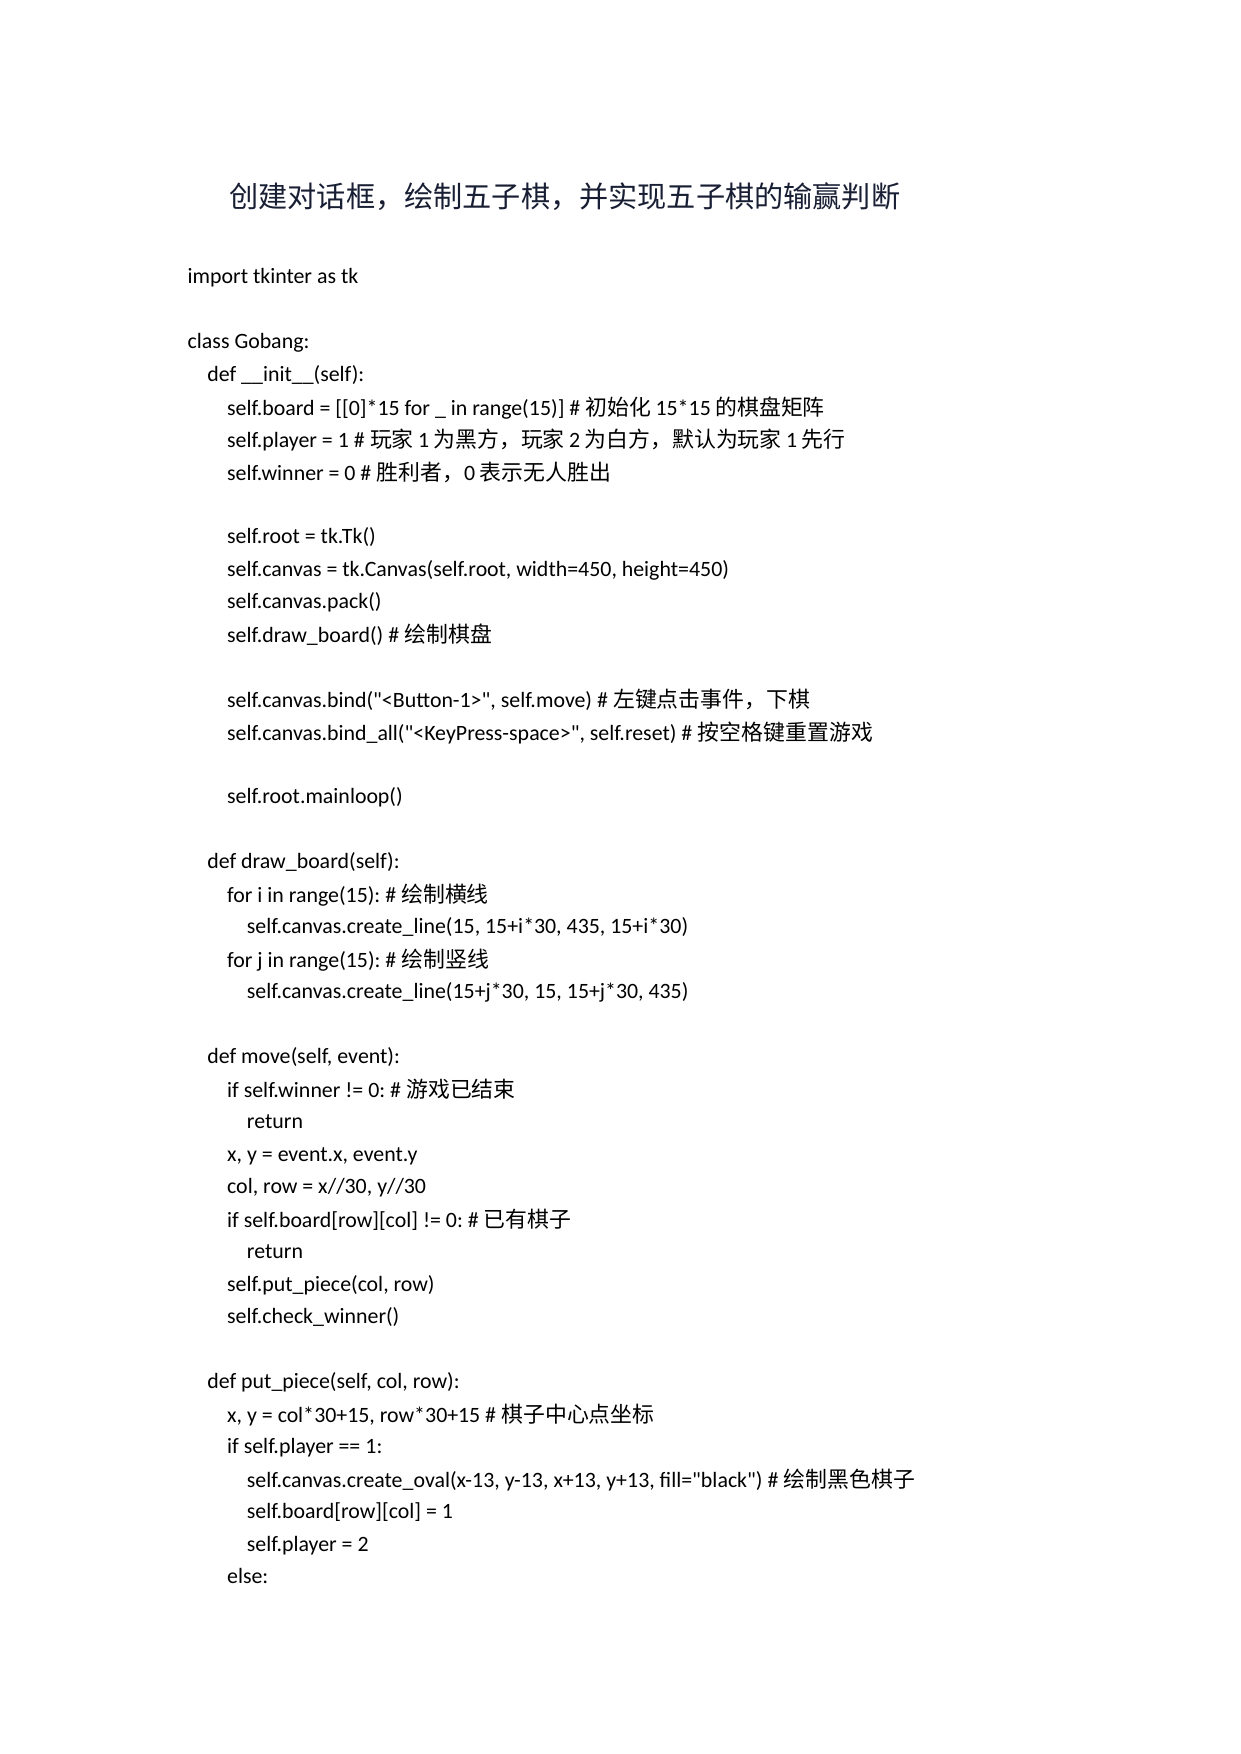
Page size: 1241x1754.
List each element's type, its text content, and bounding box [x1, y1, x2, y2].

text self.check_winner() [187, 1299, 1053, 1332]
text return [187, 1234, 1053, 1267]
text self.canvas.pack() [187, 584, 1053, 617]
text if self.winner != 0: # 游戏已结束 [187, 1072, 1053, 1104]
text self.winner = 0 # 胜利者，0表示无人胜出 [187, 454, 1053, 487]
text x, y = event.x, event.y [187, 1137, 1053, 1169]
text def put_piece(self, col, row): [187, 1364, 1053, 1397]
text self.root = tk.Tk() [187, 519, 1053, 552]
text self.canvas.create_line(15+j*30, 15, 15+j*30, 435) [187, 974, 1053, 1007]
text else: [187, 1559, 1053, 1592]
text for j in range(15): # 绘制竖线 [187, 942, 1053, 974]
text self.canvas.bind_all("<KeyPress-space>", self.reset) # 按空格键重置游戏 [187, 714, 1053, 747]
text self.put_piece(col, row) [187, 1267, 1053, 1299]
text self.canvas = tk.Canvas(self.root, width=450, height=450) [187, 552, 1053, 584]
text if self.board[row][col] != 0: # 已有棋子 [187, 1202, 1053, 1234]
text self.draw_board() # 绘制棋盘 [187, 617, 1053, 649]
text self.board = [[0]*15 for _ in range(15)] # 初始化15*15的棋盘矩阵 [187, 389, 1053, 422]
text return [187, 1104, 1053, 1137]
text x, y = col*30+15, row*30+15 # 棋子中心点坐标 [187, 1397, 1053, 1429]
text self.player = 2 [187, 1527, 1053, 1559]
text self.canvas.create_line(15, 15+i*30, 435, 15+i*30) [187, 909, 1053, 942]
text self.root.mainloop() [187, 779, 1053, 812]
text self.canvas.bind("<Button-1>", self.move) # 左键点击事件，下棋 [187, 682, 1053, 714]
text def draw_board(self): [187, 844, 1053, 877]
subtitle 创建对话框，绘制五子棋，并实现五子棋的输赢判断 [229, 162, 1011, 227]
text def __init__(self): [187, 357, 1053, 389]
text self.canvas.create_oval(x-13, y-13, x+13, y+13, fill="black") # 绘制黑色棋子 [187, 1462, 1053, 1494]
text for i in range(15): # 绘制横线 [187, 877, 1053, 909]
text if self.player == 1: [187, 1429, 1053, 1462]
text import tkinter as tk [187, 259, 1053, 292]
text self.player = 1 # 玩家1为黑方，玩家2为白方，默认为玩家1先行 [187, 422, 1053, 454]
text col, row = x//30, y//30 [187, 1169, 1053, 1202]
text self.board[row][col] = 1 [187, 1494, 1053, 1527]
text class Gobang: [187, 324, 1053, 357]
text def move(self, event): [187, 1039, 1053, 1072]
